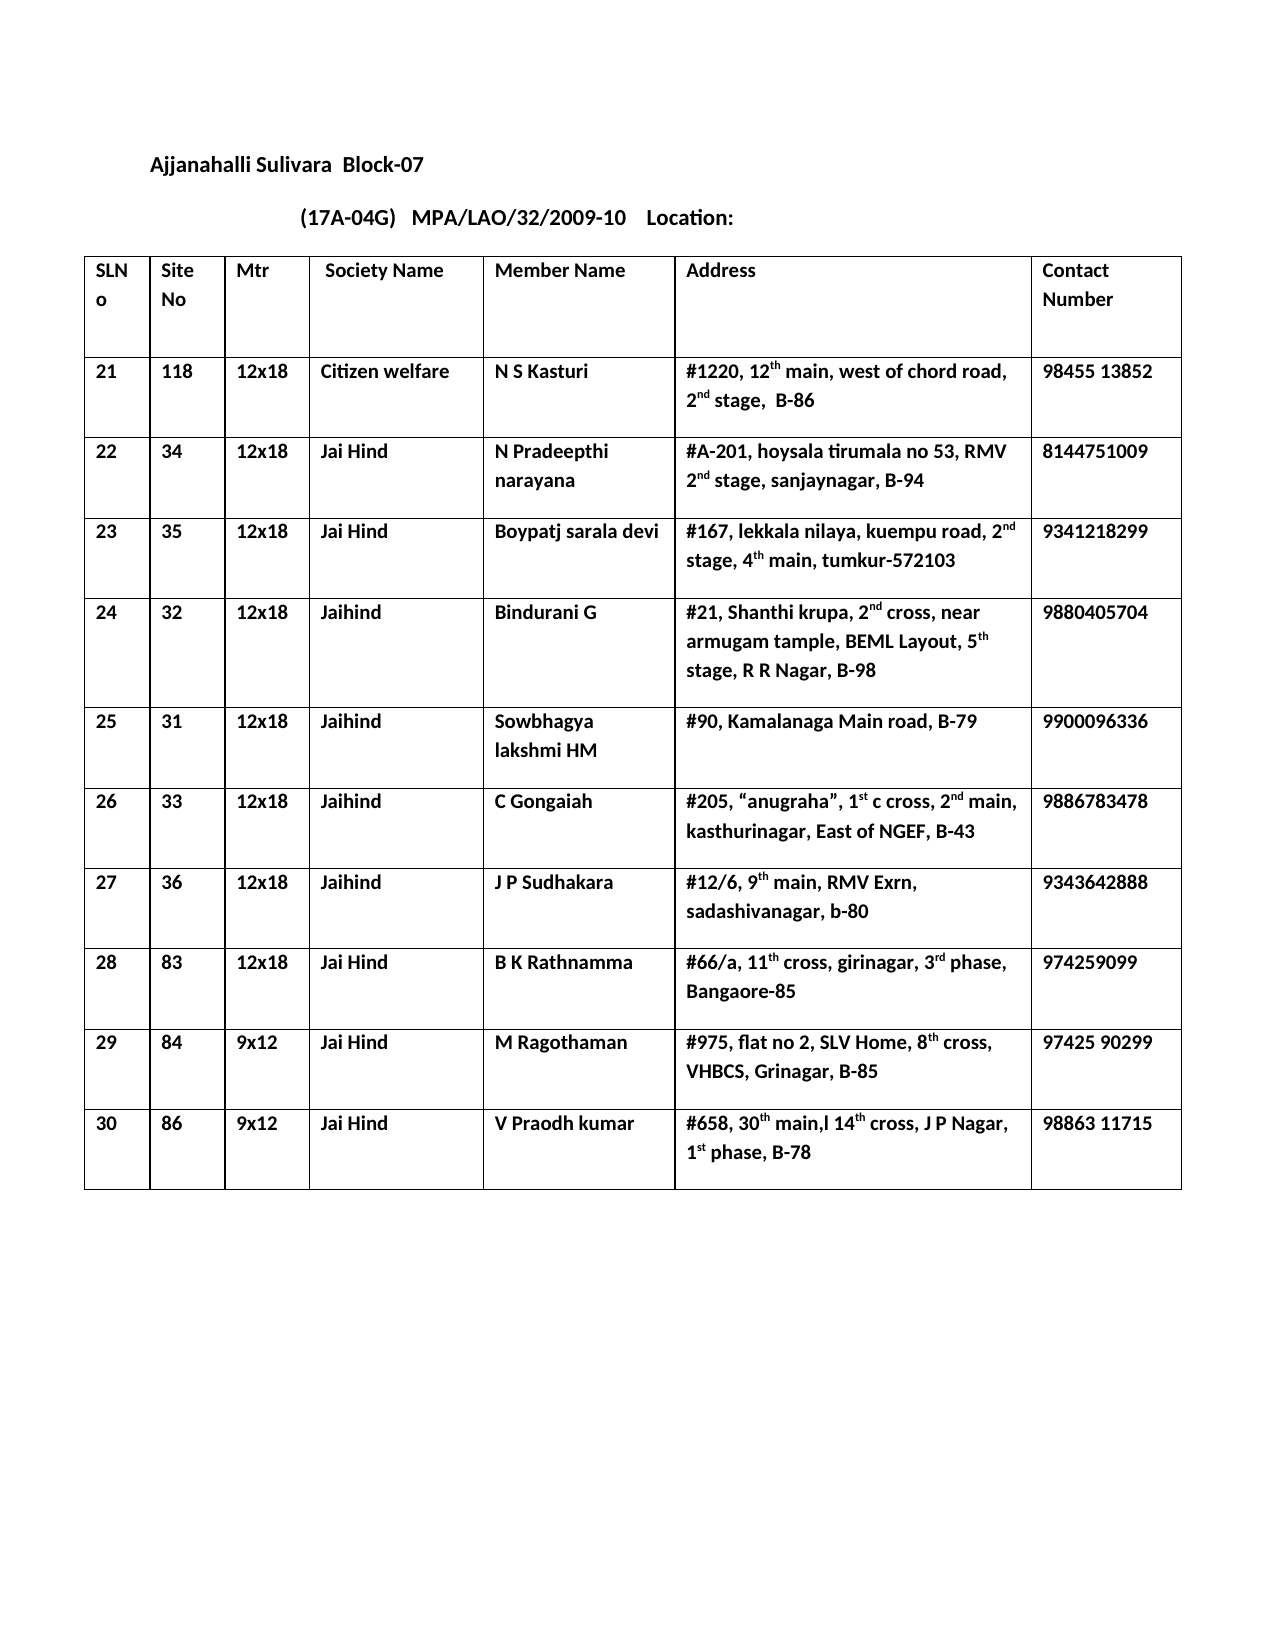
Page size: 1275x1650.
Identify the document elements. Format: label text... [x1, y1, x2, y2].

table_cell #A-201, hoysala tirumala no 53, RMV 2nd stage, sanjaynagar, B-94 [676, 438, 1031, 517]
table_cell 12x18 [226, 708, 309, 788]
table_cell 97425 90299 [1032, 1030, 1181, 1109]
table_cell Jaihind [310, 869, 483, 948]
table_header Member Name [484, 257, 674, 357]
table_cell #90, Kamalanaga Main road, B-79 [676, 708, 1031, 788]
table_cell 24 [85, 599, 149, 707]
table_cell 23 [85, 519, 149, 598]
table_cell 98455 13852 [1032, 358, 1181, 437]
table_cell 9x12 [226, 1030, 309, 1109]
table_cell Jaihind [310, 708, 483, 788]
table_cell #66/a, 11th cross, girinagar, 3rd phase, Bangaore-85 [676, 949, 1031, 1028]
table_cell 9343642888 [1032, 869, 1181, 948]
table_cell 84 [151, 1030, 224, 1109]
table_cell C Gongaiah [484, 789, 674, 868]
table_cell 12x18 [226, 519, 309, 598]
table_cell Jai Hind [310, 1030, 483, 1109]
table_header SLNo [85, 257, 149, 357]
table_cell 26 [85, 789, 149, 868]
table_cell 29 [85, 1030, 149, 1109]
table_cell Citizen welfare [310, 358, 483, 437]
table_header Society Name [310, 257, 483, 357]
table_cell 30 [85, 1110, 149, 1189]
table_cell #205, “anugraha”, 1st c cross, 2nd main, kasthurinagar, East of NGEF, B-43 [676, 789, 1031, 868]
table_cell 9341218299 [1032, 519, 1181, 598]
table_cell 12x18 [226, 949, 309, 1028]
table_cell 27 [85, 869, 149, 948]
table_cell 22 [85, 438, 149, 517]
table_cell Jaihind [310, 599, 483, 707]
table_cell #658, 30th main,l 14th cross, J P Nagar, 1st phase, B-78 [676, 1110, 1031, 1189]
table_cell J P Sudhakara [484, 869, 674, 948]
table_cell 35 [151, 519, 224, 598]
table_cell 31 [151, 708, 224, 788]
table_cell N S Kasturi [484, 358, 674, 437]
table_cell 9880405704 [1032, 599, 1181, 707]
table_cell 32 [151, 599, 224, 707]
table_cell #21, Shanthi krupa, 2nd cross, near armugam tample, BEML Layout, 5th stage, R R Nagar, B-98 [676, 599, 1031, 707]
table_cell Jai Hind [310, 519, 483, 598]
table_cell 12x18 [226, 358, 309, 437]
table_cell Jaihind [310, 789, 483, 868]
table_header Site No [151, 257, 224, 357]
table_header Mtr [226, 257, 309, 357]
table_cell 25 [85, 708, 149, 788]
table_cell M Ragothaman [484, 1030, 674, 1109]
table_cell Boypatj sarala devi [484, 519, 674, 598]
table_cell 83 [151, 949, 224, 1028]
table_cell 12x18 [226, 599, 309, 707]
table_cell 9900096336 [1032, 708, 1181, 788]
table_cell 33 [151, 789, 224, 868]
table_cell #167, lekkala nilaya, kuempu road, 2nd stage, 4th main, tumkur-572103 [676, 519, 1031, 598]
table_cell #1220, 12th main, west of chord road, 2nd stage, B-86 [676, 358, 1031, 437]
table_cell V Praodh kumar [484, 1110, 674, 1189]
table_header Contact Number [1032, 257, 1181, 357]
table_cell B K Rathnamma [484, 949, 674, 1028]
table_cell 28 [85, 949, 149, 1028]
text (17A-04G) MPA/LAO/32/2009-10 Location: [225, 203, 1125, 231]
text Ajjanahalli Sulivara Block-07 [150, 150, 1125, 178]
table_cell 9x12 [226, 1110, 309, 1189]
table_cell Jai Hind [310, 438, 483, 517]
table_cell 36 [151, 869, 224, 948]
table_header Address [676, 257, 1031, 357]
table_cell 12x18 [226, 438, 309, 517]
table_cell Sowbhagya lakshmi HM [484, 708, 674, 788]
table_cell #975, flat no 2, SLV Home, 8th cross, VHBCS, Grinagar, B-85 [676, 1030, 1031, 1109]
table_cell 86 [151, 1110, 224, 1189]
table_cell Jai Hind [310, 949, 483, 1028]
table_cell 12x18 [226, 789, 309, 868]
table_cell N Pradeepthi narayana [484, 438, 674, 517]
table_cell 118 [151, 358, 224, 437]
table_cell Bindurani G [484, 599, 674, 707]
table_cell 21 [85, 358, 149, 437]
table_cell 34 [151, 438, 224, 517]
table_cell #12/6, 9th main, RMV Exrn, sadashivanagar, b-80 [676, 869, 1031, 948]
table_cell 974259099 [1032, 949, 1181, 1028]
table_cell 8144751009 [1032, 438, 1181, 517]
table_cell 12x18 [226, 869, 309, 948]
table_cell 9886783478 [1032, 789, 1181, 868]
table_cell Jai Hind [310, 1110, 483, 1189]
table_cell 98863 11715 [1032, 1110, 1181, 1189]
